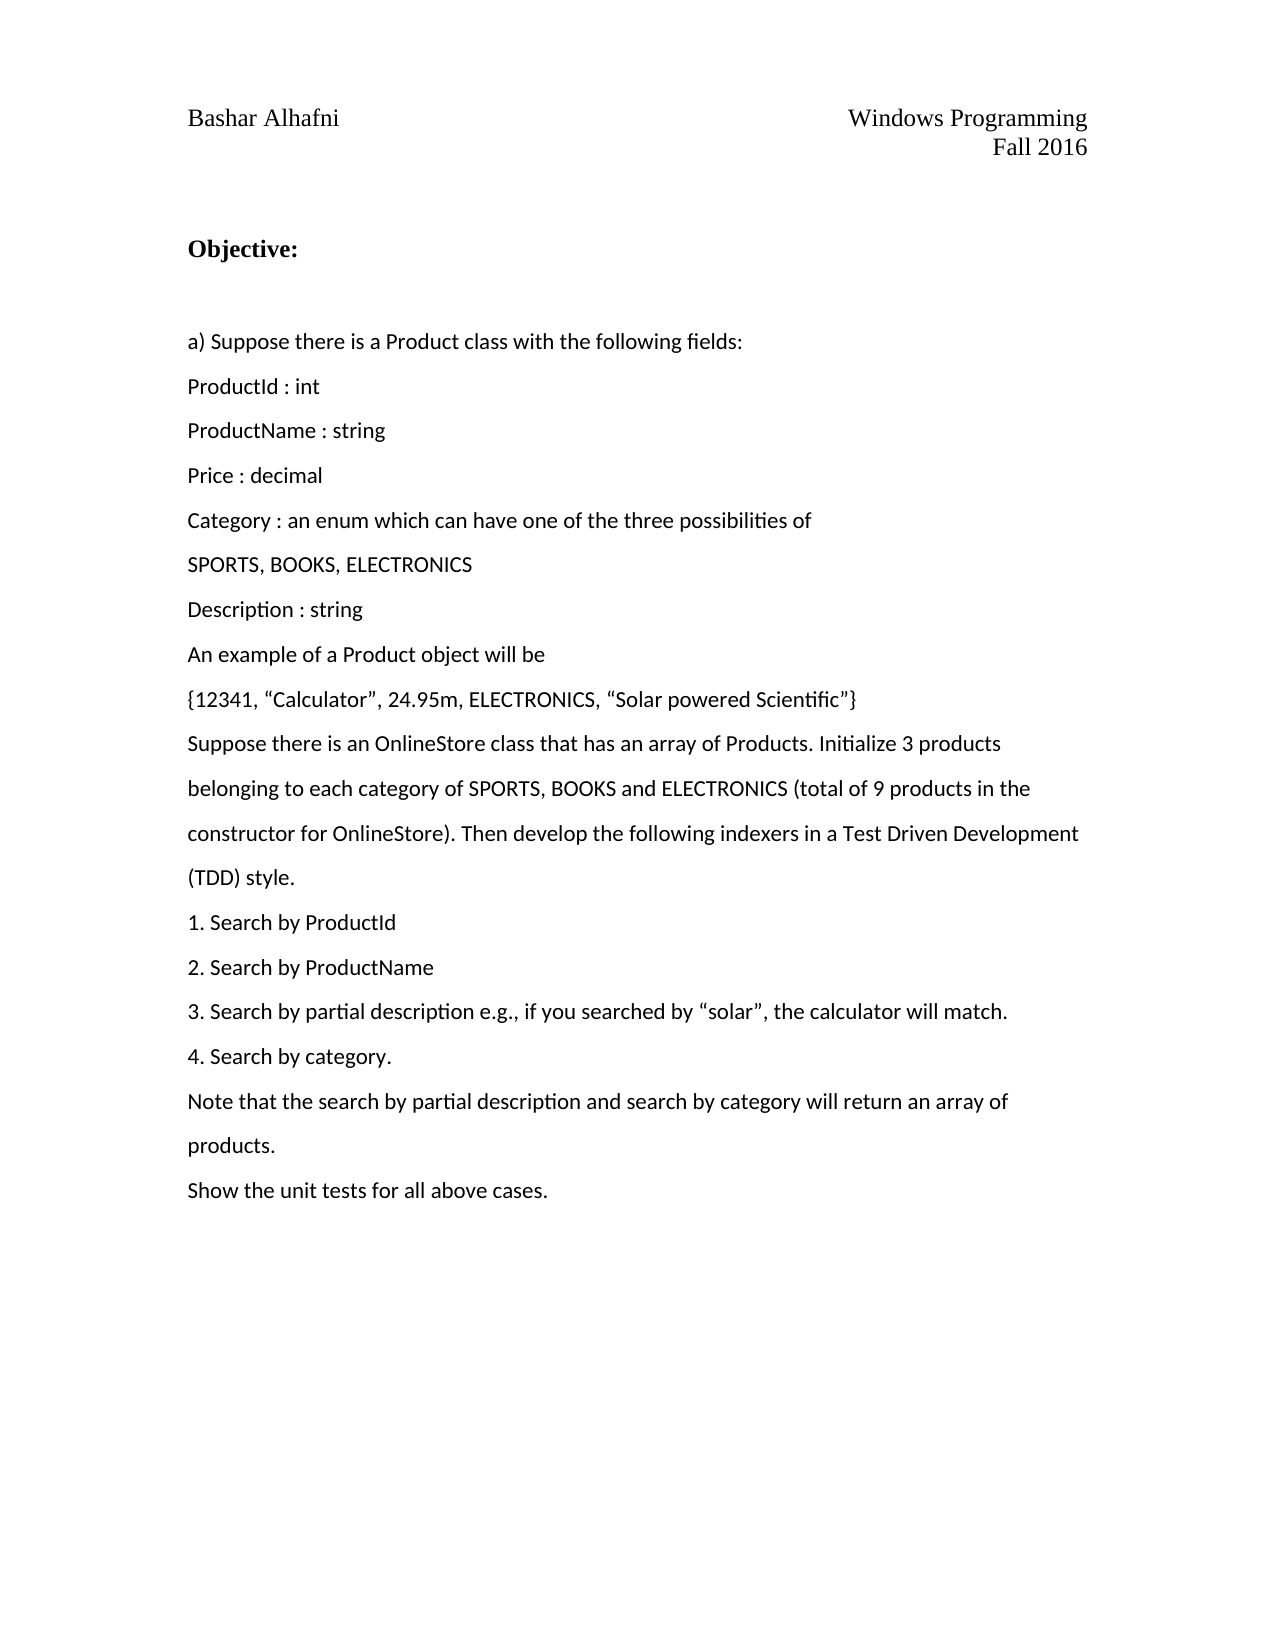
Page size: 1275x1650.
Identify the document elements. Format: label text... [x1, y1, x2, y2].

text Price : decimal [187, 461, 1087, 489]
text 4. Search by category. [187, 1042, 1087, 1070]
text Suppose there is an OnlineStore class that has an array of Products. Initialize 3 products [187, 729, 1087, 757]
text products. [187, 1132, 1087, 1159]
text 3. Search by partial description e.g., if you searched by “solar”, the calculator will match. [187, 997, 1087, 1026]
text An example of a Product object will be [187, 640, 1087, 668]
text Objective: [187, 234, 1087, 263]
text Category : an enum which can have one of the three possibilities of [187, 506, 1087, 534]
text ProductName : string [187, 417, 1087, 444]
text ProductId : int [187, 372, 1087, 400]
text a) Suppose there is a Product class with the following fields: [187, 327, 1087, 355]
text SPORTS, BOOKS, ELECTRONICS [187, 551, 1087, 579]
text {12341, “Calculator”, 24.95m, ELECTRONICS, “Solar powered Scientific”} [187, 685, 1087, 713]
text Note that the search by partial description and search by category will return an array of [187, 1087, 1087, 1115]
text constructor for OnlineStore). Then develop the following indexers in a Test Driven Development [187, 819, 1087, 847]
text 2. Search by ProductName [187, 953, 1087, 981]
text (TDD) style. [187, 863, 1087, 891]
text belonging to each category of SPORTS, BOOKS and ELECTRONICS (total of 9 products in the [187, 774, 1087, 802]
text 1. Search by ProductId [187, 908, 1087, 936]
text Description : string [187, 595, 1087, 623]
text Show the unit tests for all above cases. [187, 1176, 1087, 1204]
